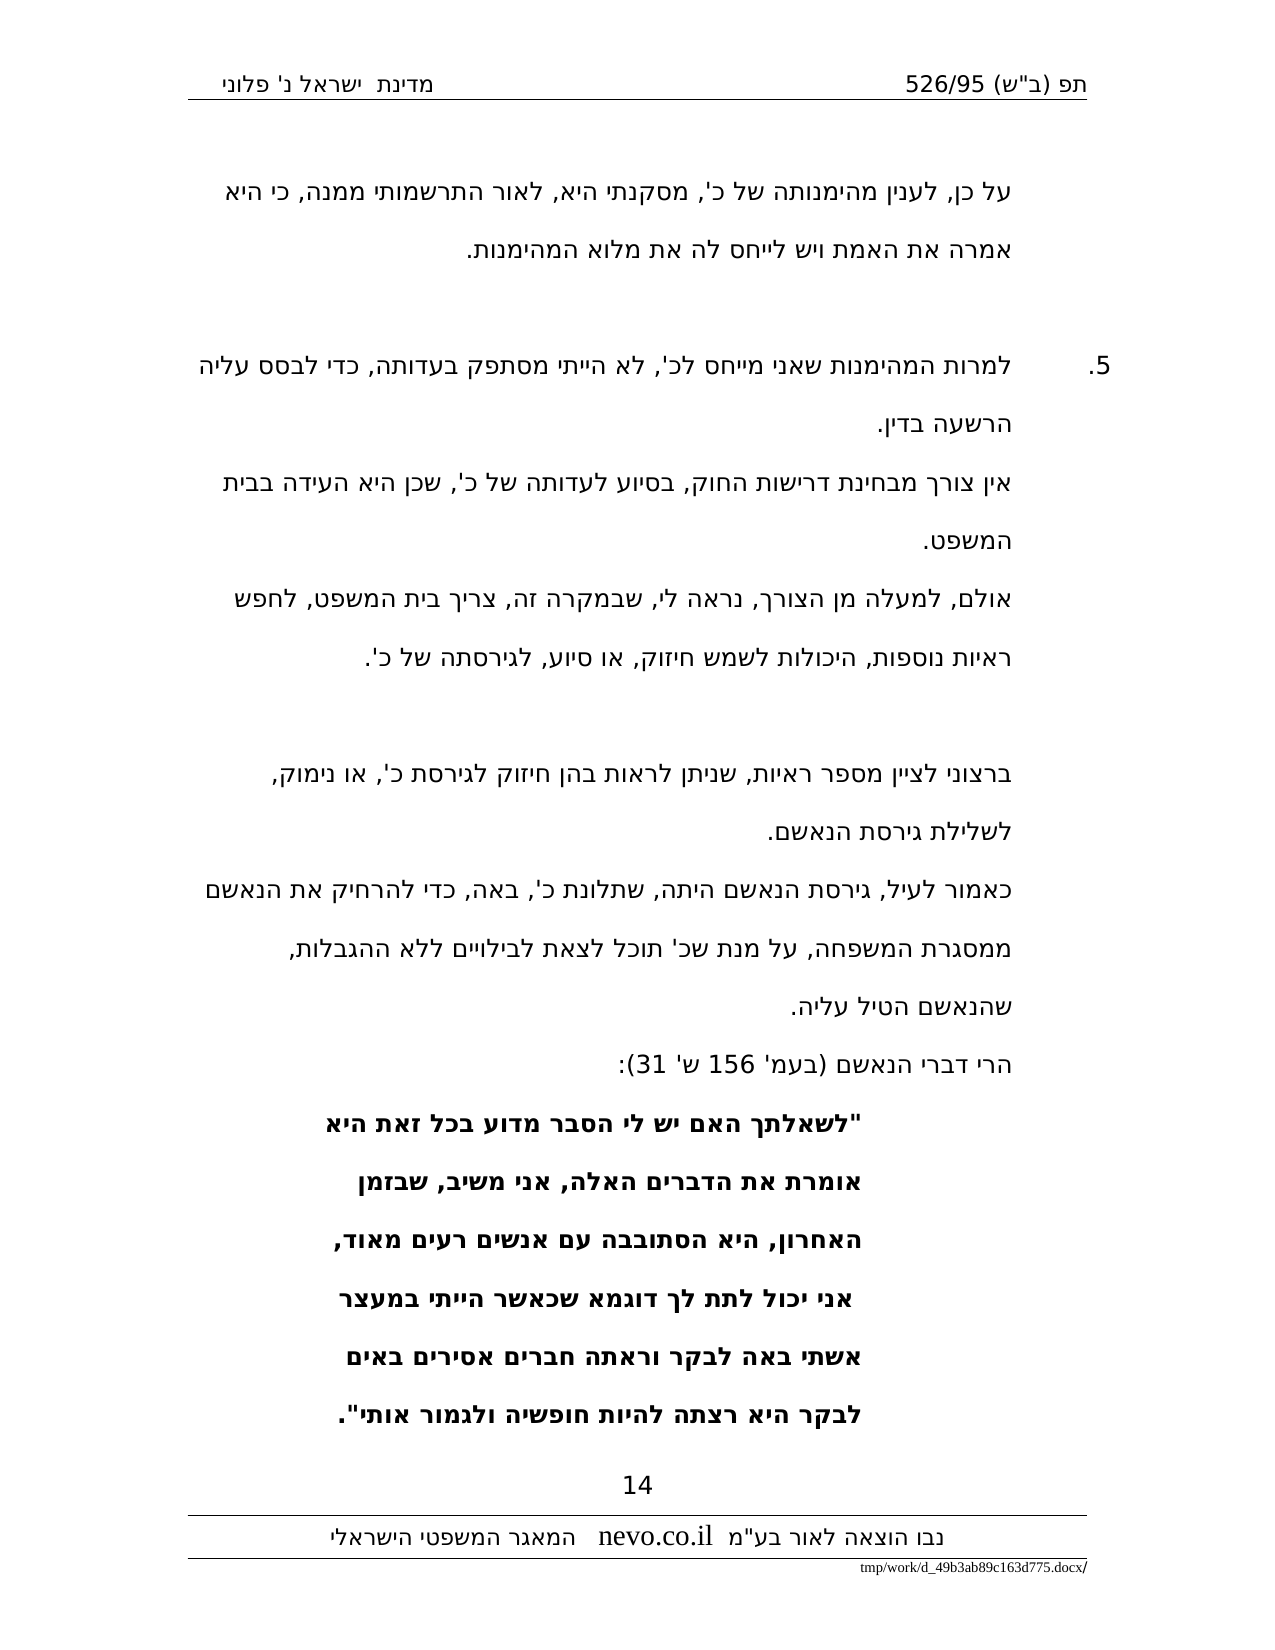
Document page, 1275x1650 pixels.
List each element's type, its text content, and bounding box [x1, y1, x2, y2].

text הרי דברי הנאשם (בעמ' 156 ש' 31): [187, 1051, 1012, 1080]
text אומרת את הדברים האלה, אני משיב, שבזמן [187, 1167, 937, 1196]
text ברצוני לציין מספר ראיות, שניתן לראות בהן חיזוק לגירסת כ', או נימוק, לשלילת גירסת הנאשם. [187, 759, 1012, 846]
text אני יכול לתת לך דוגמא שכאשר הייתי במעצר [187, 1284, 937, 1313]
text "לשאלתך האם יש לי הסבר מדוע בכל זאת היא [187, 1109, 937, 1138]
text אין צורך מבחינת דרישות החוק, בסיוע לעדותה של כ', שכן היא העידה בבית המשפט. [187, 468, 1012, 556]
text אשתי באה לבקר וראתה חברים אסירים באים [187, 1342, 937, 1371]
text האחרון, היא הסתובבה עם אנשים רעים מאוד, [187, 1226, 937, 1255]
text כאמור לעיל, גירסת הנאשם היתה, שתלונת כ', באה, כדי להרחיק את הנאשם ממסגרת המשפחה, על מנת שכ' תוכל לצאת לבילויים ללא ההגבלות, שהנאשם הטיל עליה. [187, 876, 1012, 1021]
list למרות המהימנות שאני מייחס לכ', לא הייתי מסתפק בעדותה, כדי לבסס עליה הרשעה בדין. [187, 351, 1087, 439]
text על כן, לענין מהימנותה של כ', מסקנתי היא, לאור התרשמותי ממנה, כי היא אמרה את האמת ויש לייחס לה את מלוא המהימנות.נ [187, 177, 1012, 265]
text אולם, למעלה מן הצורך, נראה לי, שבמקרה זה, צריך בית המשפט, לחפש ראיות נוספות, היכולות לשמש חיזוק, או סיוע, לגירסתה של כ'.ב [187, 585, 1012, 672]
text לבקר היא רצתה להיות חופשיה ולגמור אותי". [187, 1401, 937, 1430]
